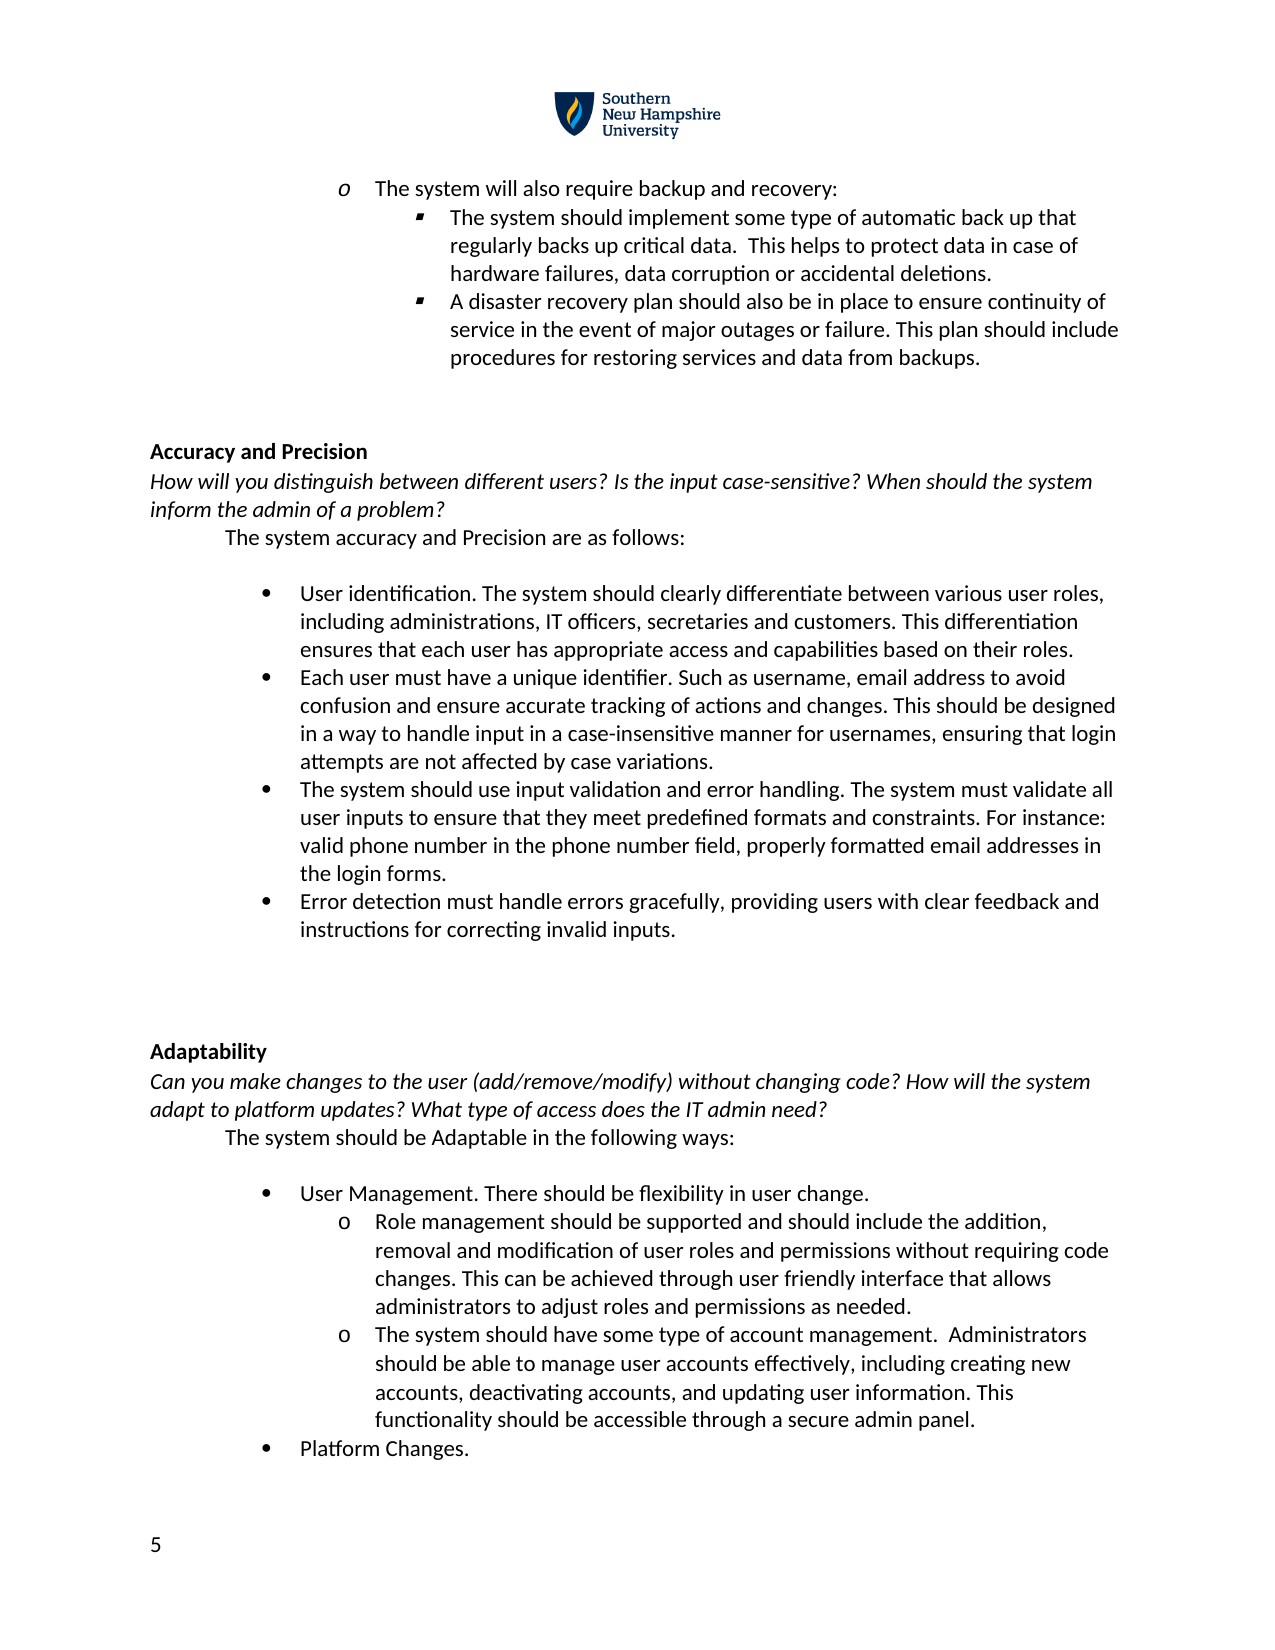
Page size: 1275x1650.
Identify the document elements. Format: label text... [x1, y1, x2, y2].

subtitle Adaptability [150, 1037, 1125, 1065]
text Can you make changes to the user (add/remove/modify) without changing code? How will the system adapt to platform updates? What type of access does the IT admin need? [150, 1067, 1125, 1123]
list The system should implement some type of automatic back up that regularly backs up critical data. This helps to protect data in case of hardware failures, data corruption or accidental deletions. [412, 203, 1125, 287]
list Role management should be supported and should include the addition, removal and modification of user roles and permissions without requiring code changes. This can be achieved through user friendly interface that allows administrators to adjust roles and permissions as needed. [337, 1207, 1125, 1320]
list The system should have some type of account management. Administrators should be able to manage user accounts effectively, including creating new accounts, deactivating accounts, and updating user information. This functionality should be accessible through a secure admin panel. [337, 1320, 1125, 1434]
text How will you distinguish between different users? Is the input case-sensitive? When should the system inform the admin of a problem? [150, 467, 1125, 523]
list User Management. There should be flexibility in user change. [262, 1179, 1125, 1207]
list User identification. The system should clearly differentiate between various user roles, including administrations, IT officers, secretaries and customers. This differentiation ensures that each user has appropriate access and capabilities based on their roles. [262, 579, 1125, 663]
list A disaster recovery plan should also be in place to ensure continuity of service in the event of major outages or failure. This plan should include procedures for restoring services and data from backups. [412, 287, 1125, 371]
list Platform Changes. [262, 1434, 1125, 1462]
picture [546, 75, 729, 154]
list The system should use input validation and error handling. The system must validate all user inputs to ensure that they meet predefined formats and constraints. For instance: valid phone number in the phone number field, properly formatted email addresses in the login forms. [262, 775, 1125, 887]
list Error detection must handle errors gracefully, providing users with clear feedback and instructions for correcting invalid inputs. [262, 887, 1125, 971]
text The system should be Adaptable in the following ways: [225, 1123, 1125, 1151]
list Each user must have a unique identifier. Such as username, email address to avoid confusion and ensure accurate tracking of actions and changes. This should be designed in a way to handle input in a case-insensitive manner for usernames, ensuring that login attempts are not affected by case variations. [262, 663, 1125, 775]
subtitle Accuracy and Precision [150, 437, 1125, 465]
text The system accuracy and Precision are as follows: [225, 523, 1125, 551]
list The system will also require backup and recovery: [337, 174, 1125, 203]
